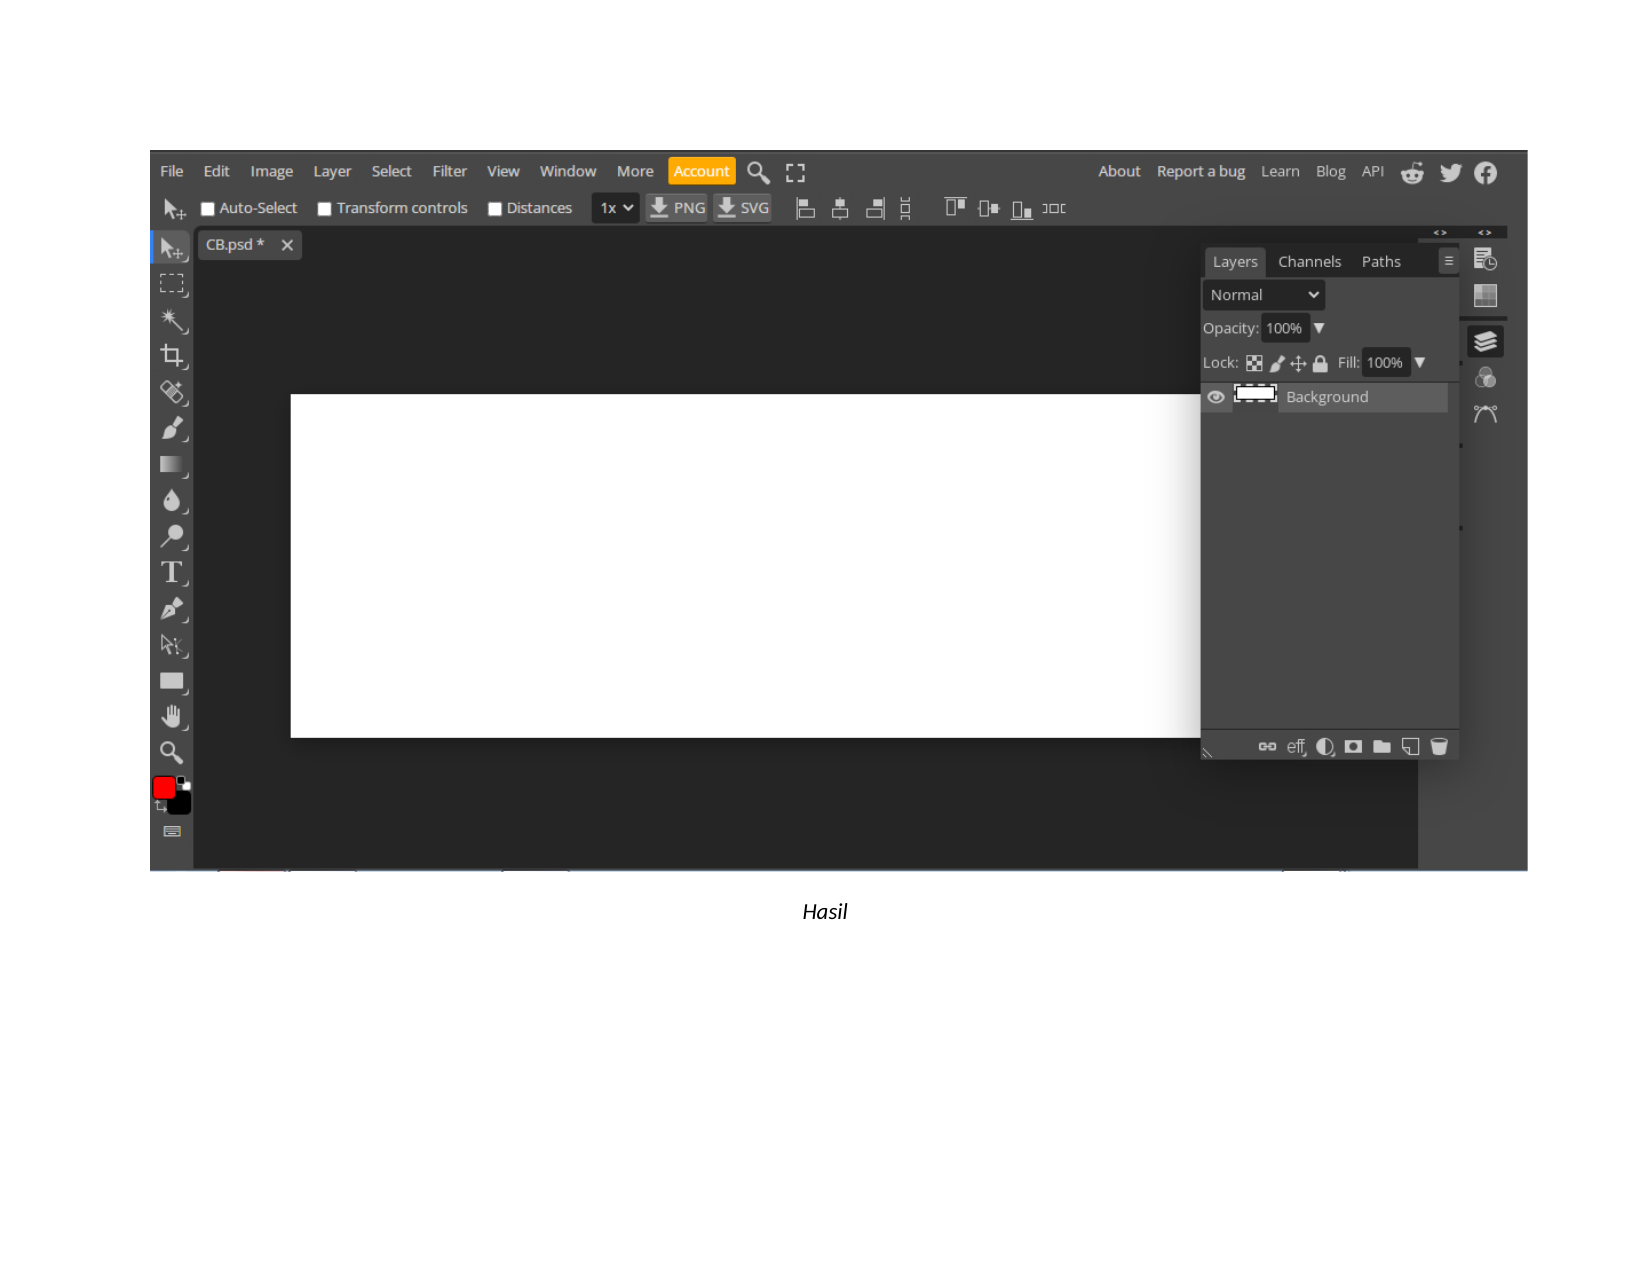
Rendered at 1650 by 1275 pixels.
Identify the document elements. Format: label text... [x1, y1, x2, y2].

picture [150, 150, 1528, 872]
text Hasil [150, 897, 1500, 925]
